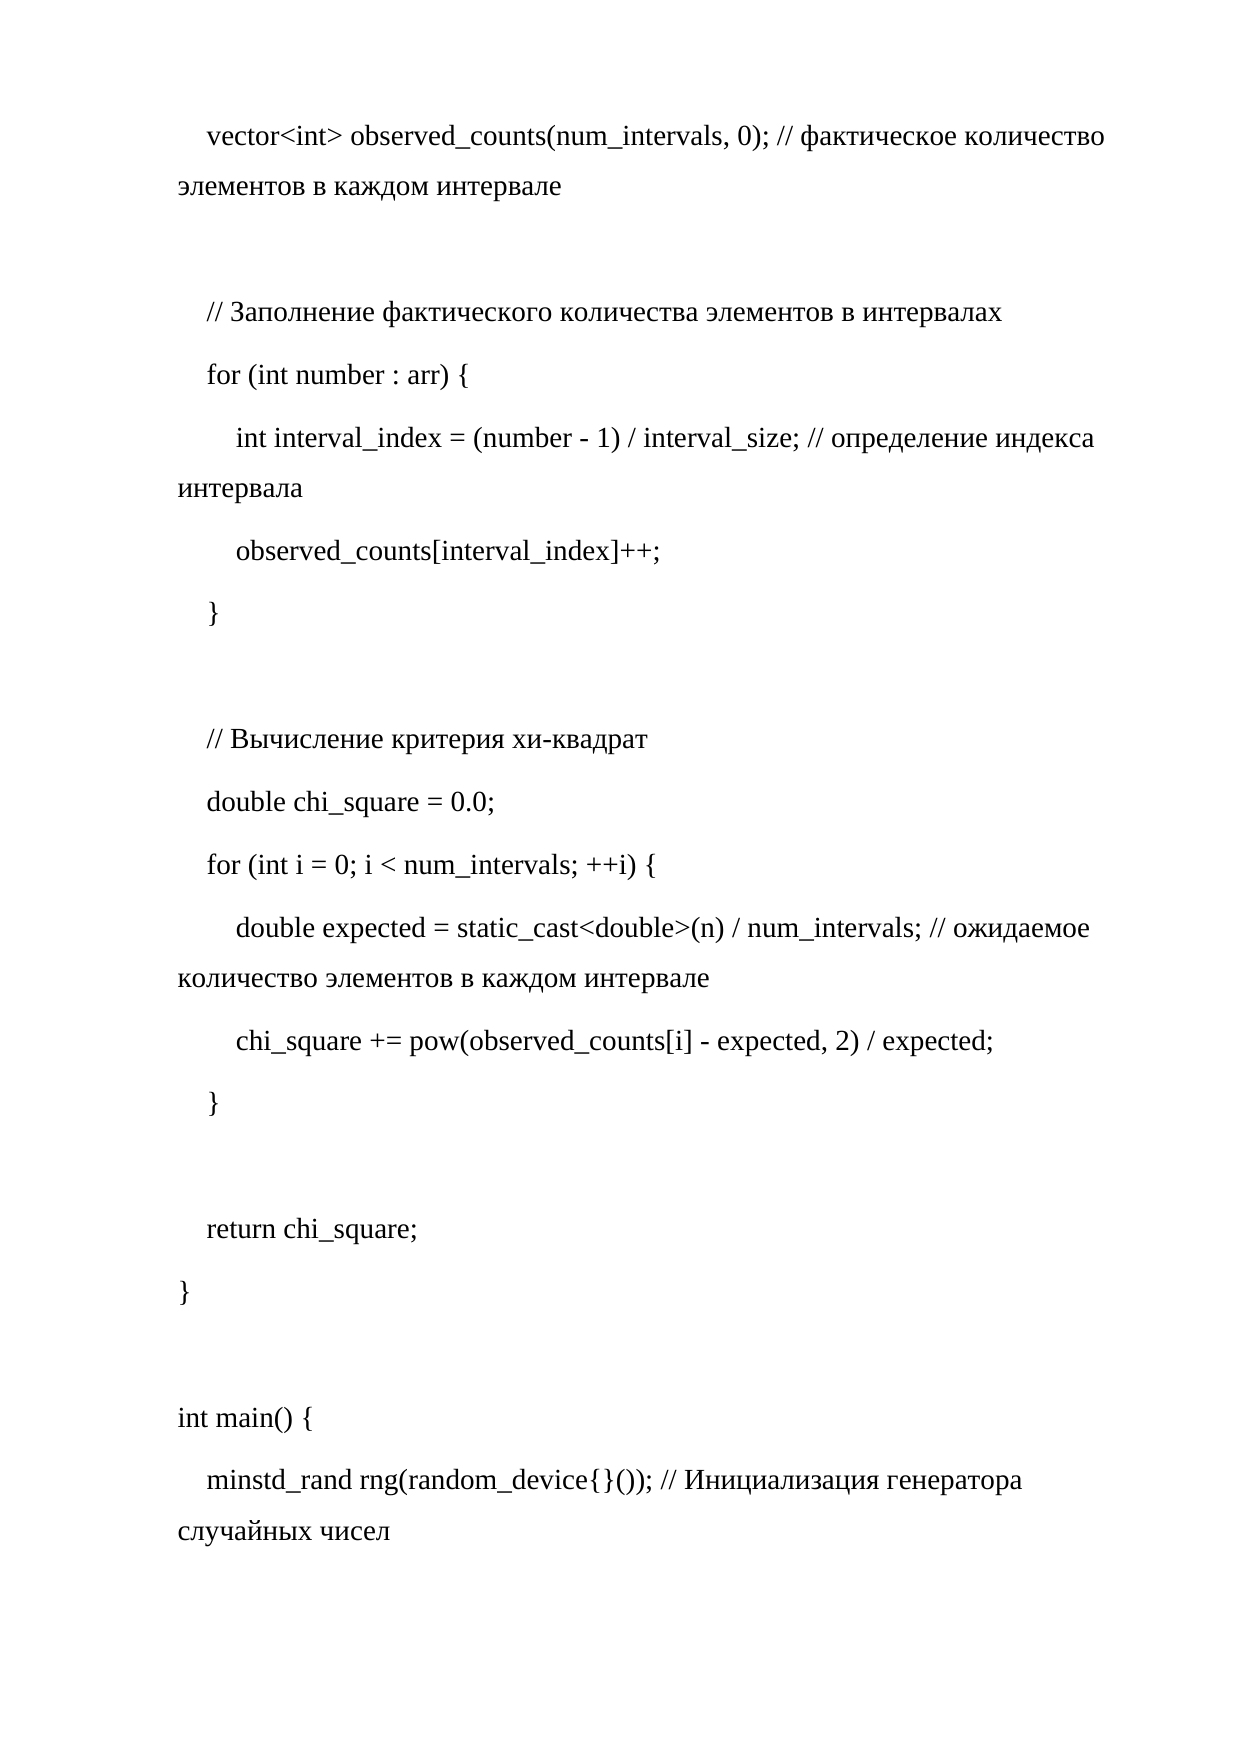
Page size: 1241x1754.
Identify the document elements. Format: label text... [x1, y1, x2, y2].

text for (int number : arr) { [177, 357, 1152, 390]
text // Заполнение фактического количества элементов в интервалах [177, 294, 1152, 328]
text } [177, 1274, 1152, 1308]
text } [177, 1086, 1152, 1119]
text minstd_rand rng(random_device{}()); // Инициализация генератора случайных чисел [177, 1462, 1152, 1546]
text for (int i = 0; i < num_intervals; ++i) { [177, 847, 1152, 880]
text double chi_square = 0.0; [177, 784, 1152, 818]
text int main() { [177, 1400, 1152, 1433]
text double expected = static_cast<double>(n) / num_intervals; // ожидаемое количество элементов в каждом интервале [177, 910, 1152, 993]
text chi_square += pow(observed_counts[i] - expected, 2) / expected; [177, 1023, 1152, 1056]
text } [177, 596, 1152, 629]
text // Вычисление критерия хи-квадрат [177, 721, 1152, 755]
text return chi_square; [177, 1211, 1152, 1245]
text int interval_index = (number - 1) / interval_size; // определение индекса интервала [177, 420, 1152, 503]
text vector<int> observed_counts(num_intervals, 0); // фактическое количество элементов в каждом интервале [177, 118, 1152, 202]
text observed_counts[interval_index]++; [177, 533, 1152, 566]
